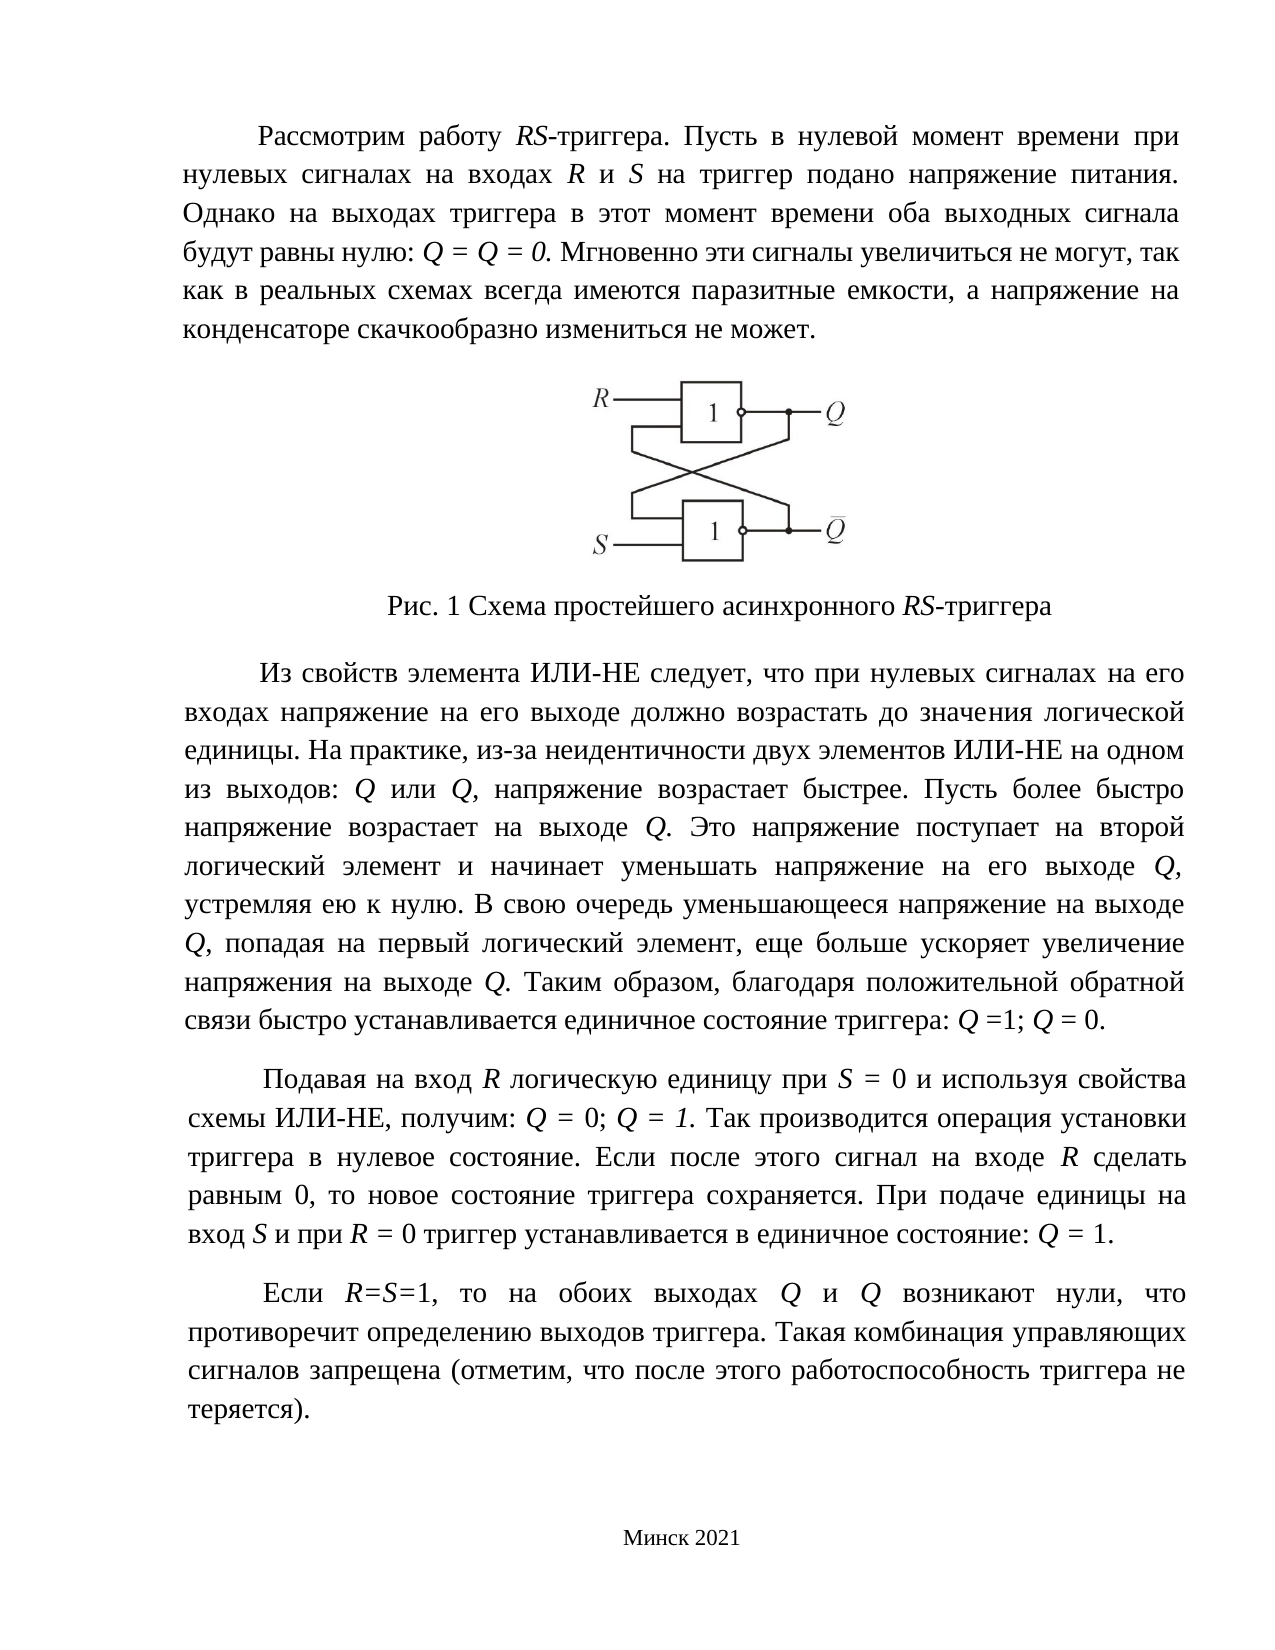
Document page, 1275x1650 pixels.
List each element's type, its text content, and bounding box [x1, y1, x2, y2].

text Если R=S=1, то на обоих выходах Q и Q возникают нули, что противоречит определению выходов триггера. Такая комбинация управляющих сигналов запрещена (отметим, что после этого работоспособность триггера не теряется). [188, 1275, 1186, 1424]
text Рис. 1 Схема простейшего асинхронного RS-триггера [177, 588, 1186, 621]
picture [591, 378, 848, 563]
text Из свойств элемента ИЛИ-НЕ следует, что при нулевых сигналах на его входах напряжение на его выходе должно возрастать до значения логической единицы. На практике, из-за неидентичности двух элементов ИЛИ-НЕ на одном из выходов: Q или Q, напряжение возрастает быстрее. Пусть более быстро напряжение возрастает на выходе Q. Это напряжение поступает на второй логический элемент и начинает уменьшать напряжение на его выходе Q, устремляя ею к нулю. В свою очередь уменьшающееся напряжение на выходе Q, попадая на первый логический элемент, еще больше ускоряет увеличение напряжения на выходе Q. Таким образом, благодаря положительной обратной связи быстро устанавливается единичное состояние триггера: Q =1; Q = 0. [184, 655, 1184, 1036]
text Рассмотрим работу RS-триггера. Пусть в нулевой момент времени при нулевых сигналах на входах R и S на триггер подано напряжение питания. Однако на выходах триггера в этот момент времени оба выходных сигнала будут равны нулю: Q = Q = 0. Мгновенно эти сигналы увеличиться не могут, так как в реальных схемах всегда имеются паразитные емкости, а напряжение на конденсаторе скачкообразно измениться не может. [182, 118, 1179, 344]
text Подавая на вход R логическую единицу при S = 0 и используя свойства схемы ИЛИ-НЕ, получим: Q = 0; Q = 1. Так производится операция установки триггера в нулевое состояние. Если после этого сигнал на входе R сделать равным 0, то новое состояние триггера сохраняется. При подаче единицы на вход S и при R = 0 триггер устанавливается в единичное состояние: Q = 1. [188, 1062, 1186, 1249]
